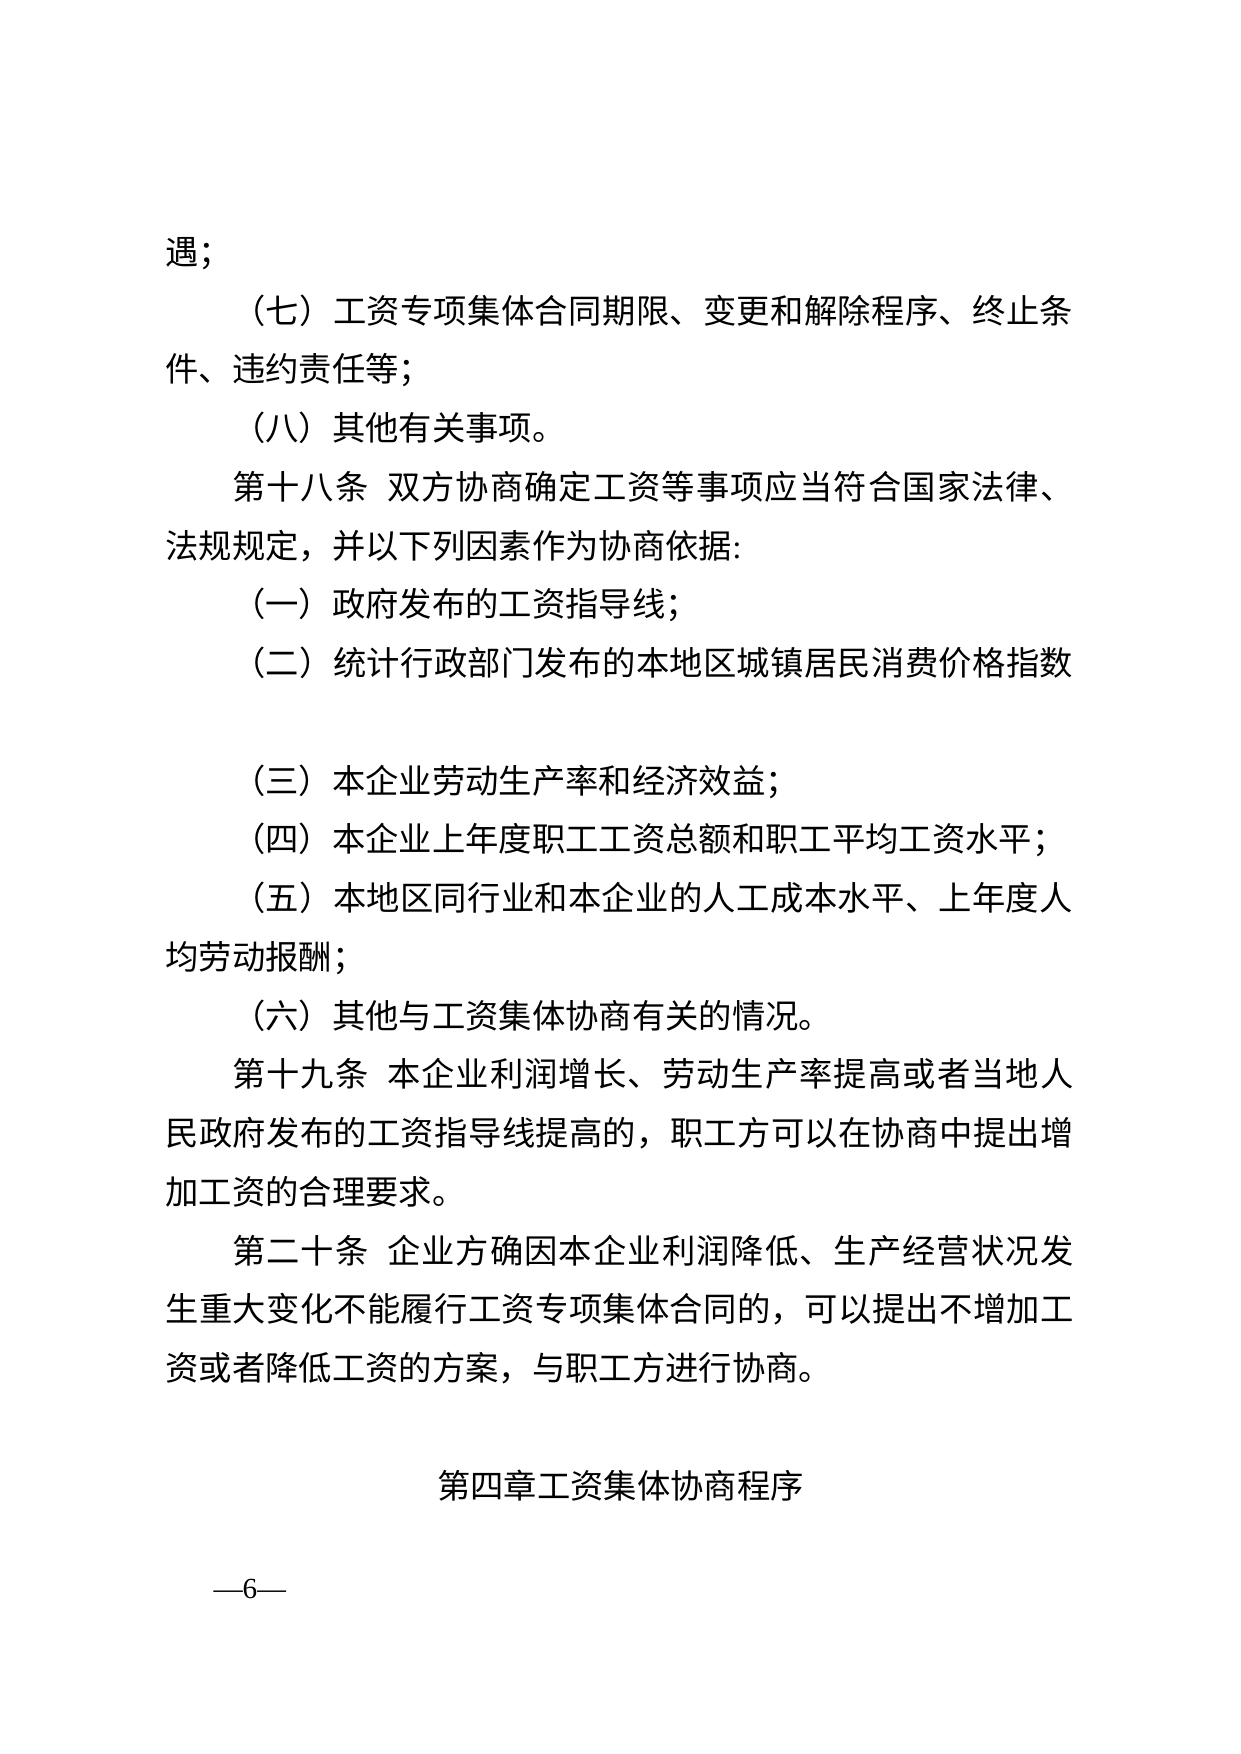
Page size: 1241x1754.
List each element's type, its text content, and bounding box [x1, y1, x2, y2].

text 第十九条 本企业利润增长、劳动生产率提高或者当地人民政府发布的工资指导线提高的，职工方可以在协商中提出增加工资的合理要求。 [165, 1040, 1075, 1216]
text （八）其他有关事项。 [165, 394, 1075, 452]
text 第四章工资集体协商程序 [165, 1451, 1075, 1517]
text （二）统计行政部门发布的本地区城镇居民消费价格指数； [165, 629, 1075, 746]
text （五）本地区同行业和本企业的人工成本水平、上年度人均劳动报酬； [165, 864, 1075, 981]
text （六）其他与工资集体协商有关的情况。 [165, 981, 1075, 1040]
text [165, 217, 1075, 276]
text 第十八条 双方协商确定工资等事项应当符合国家法律、法规规定，并以下列因素作为协商依据: [165, 452, 1075, 570]
text （一）政府发布的工资指导线； [165, 570, 1075, 629]
text （四）本企业上年度职工工资总额和职工平均工资水平； [165, 805, 1075, 864]
text 第二十条 企业方确因本企业利润降低、生产经营状况发生重大变化不能履行工资专项集体合同的，可以提出不增加工资或者降低工资的方案，与职工方进行协商。 [165, 1216, 1075, 1392]
text （七）工资专项集体合同期限、变更和解除程序、终止条件、违约责任等； [165, 276, 1075, 394]
text （三）本企业劳动生产率和经济效益； [165, 746, 1075, 805]
